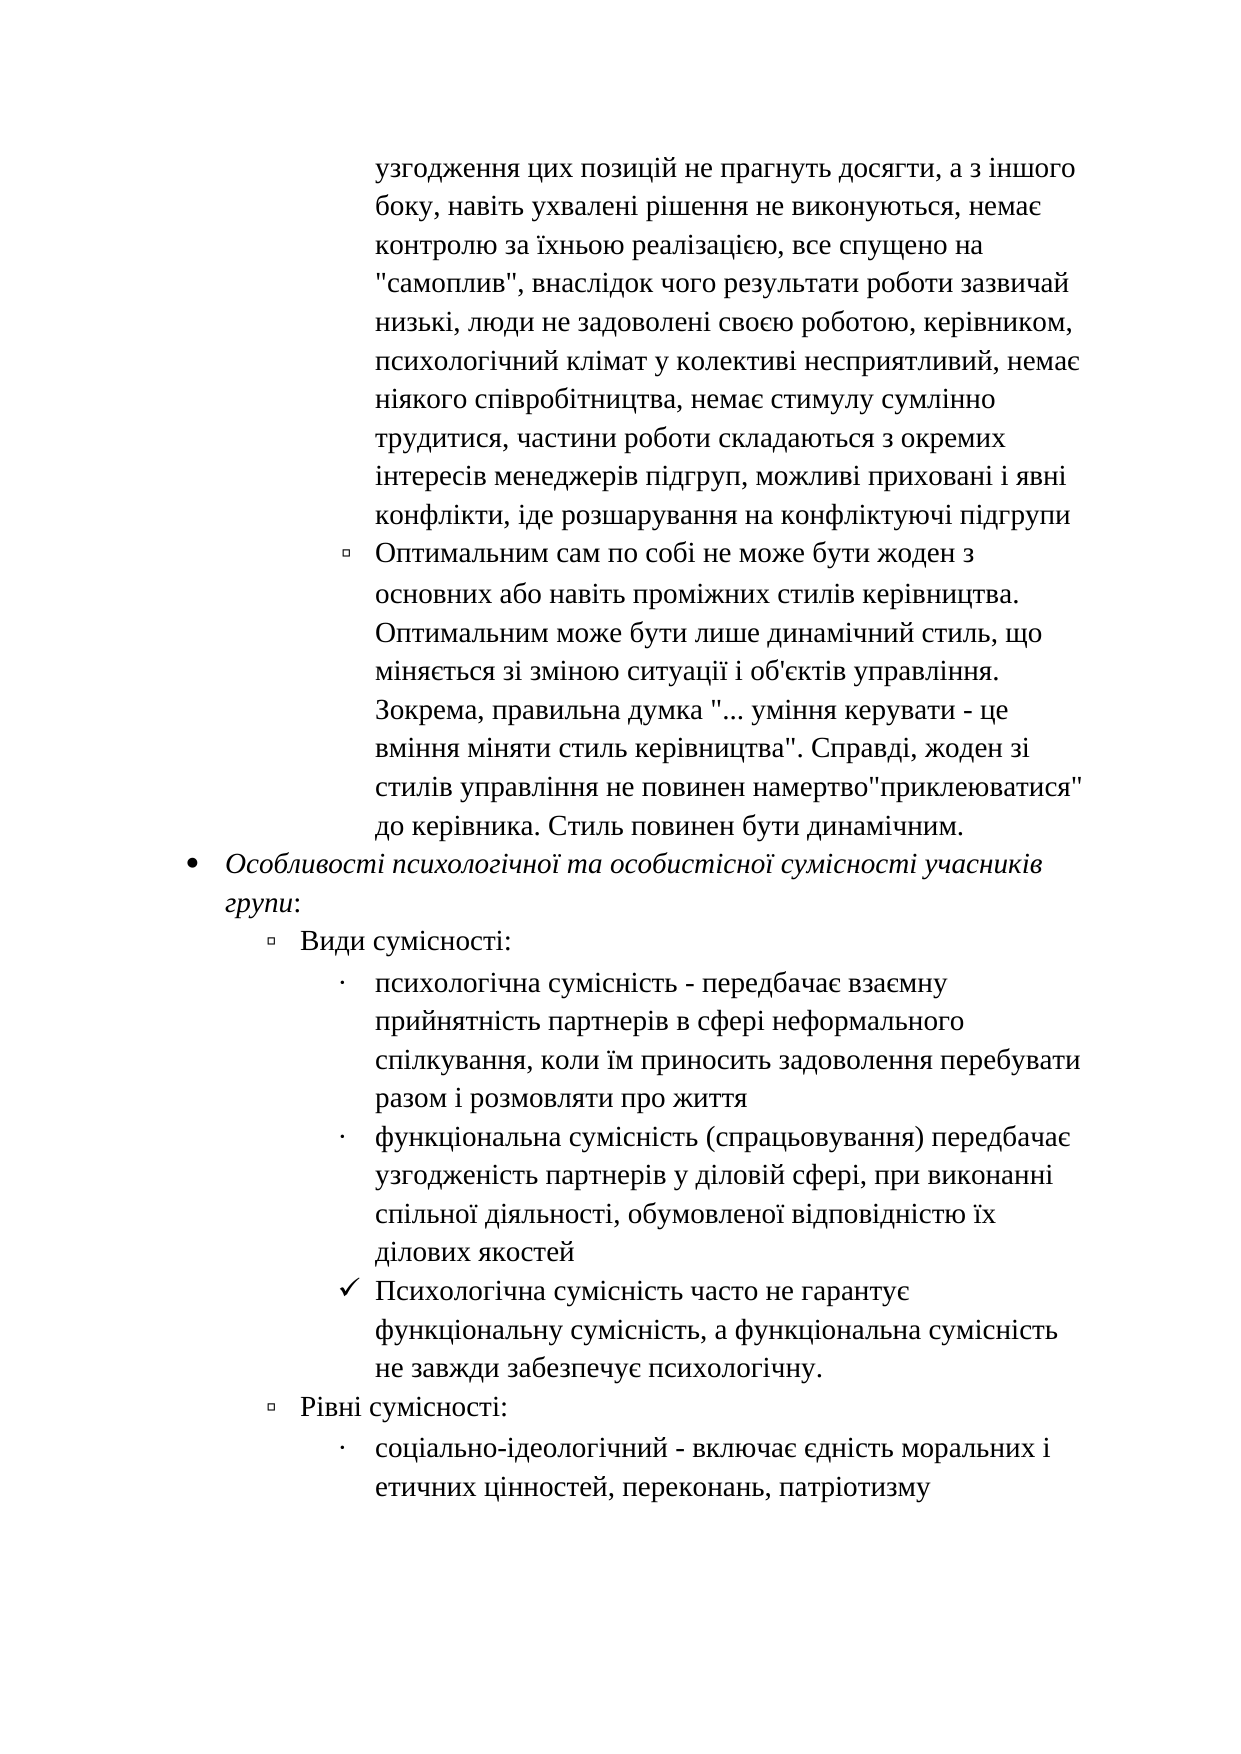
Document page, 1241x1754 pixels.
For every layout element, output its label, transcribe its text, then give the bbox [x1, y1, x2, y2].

list функціональна сумісність (спрацьовування) передбачає узгодженість партнерів у діловій сфері, при виконанні спільної діяльності, обумовленої відповідністю їх ділових якостей [337, 1119, 1090, 1268]
list психологічна сумісність - передбачає взаємну прийнятність партнерів в сфері неформального спілкування, коли їм приносить задоволення перебувати разом і розмовляти про життя [337, 965, 1090, 1114]
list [337, 150, 1090, 530]
list Особливості психологічної та особистісної сумісності учасників групи: [187, 846, 1090, 918]
list Рівні сумісності: [262, 1389, 1090, 1425]
list Види сумісності: [262, 923, 1090, 959]
list соціально-ідеологічний - включає єдність моральних і етичних цінностей, переконань, патріотизму [337, 1430, 1090, 1502]
list Оптимальним сам по собі не може бути жоден з основних або навіть проміжних стилів керівництва. Оптимальним може бути лише динамічний стиль, що міняється зі зміною ситуації і об'єктів управління. Зокрема, правильна думка "... уміння керувати - це вміння міняти стиль керівництва". Справді, жоден зі стилів управління не повинен намертво"приклеюватися" до керівника. Стиль повинен бути динамічним. [337, 535, 1090, 841]
list Психологічна сумісність часто не гарантує функціональну сумісність, а функціональна сумісність не завжди забезпечує психологічну. [337, 1273, 1090, 1384]
